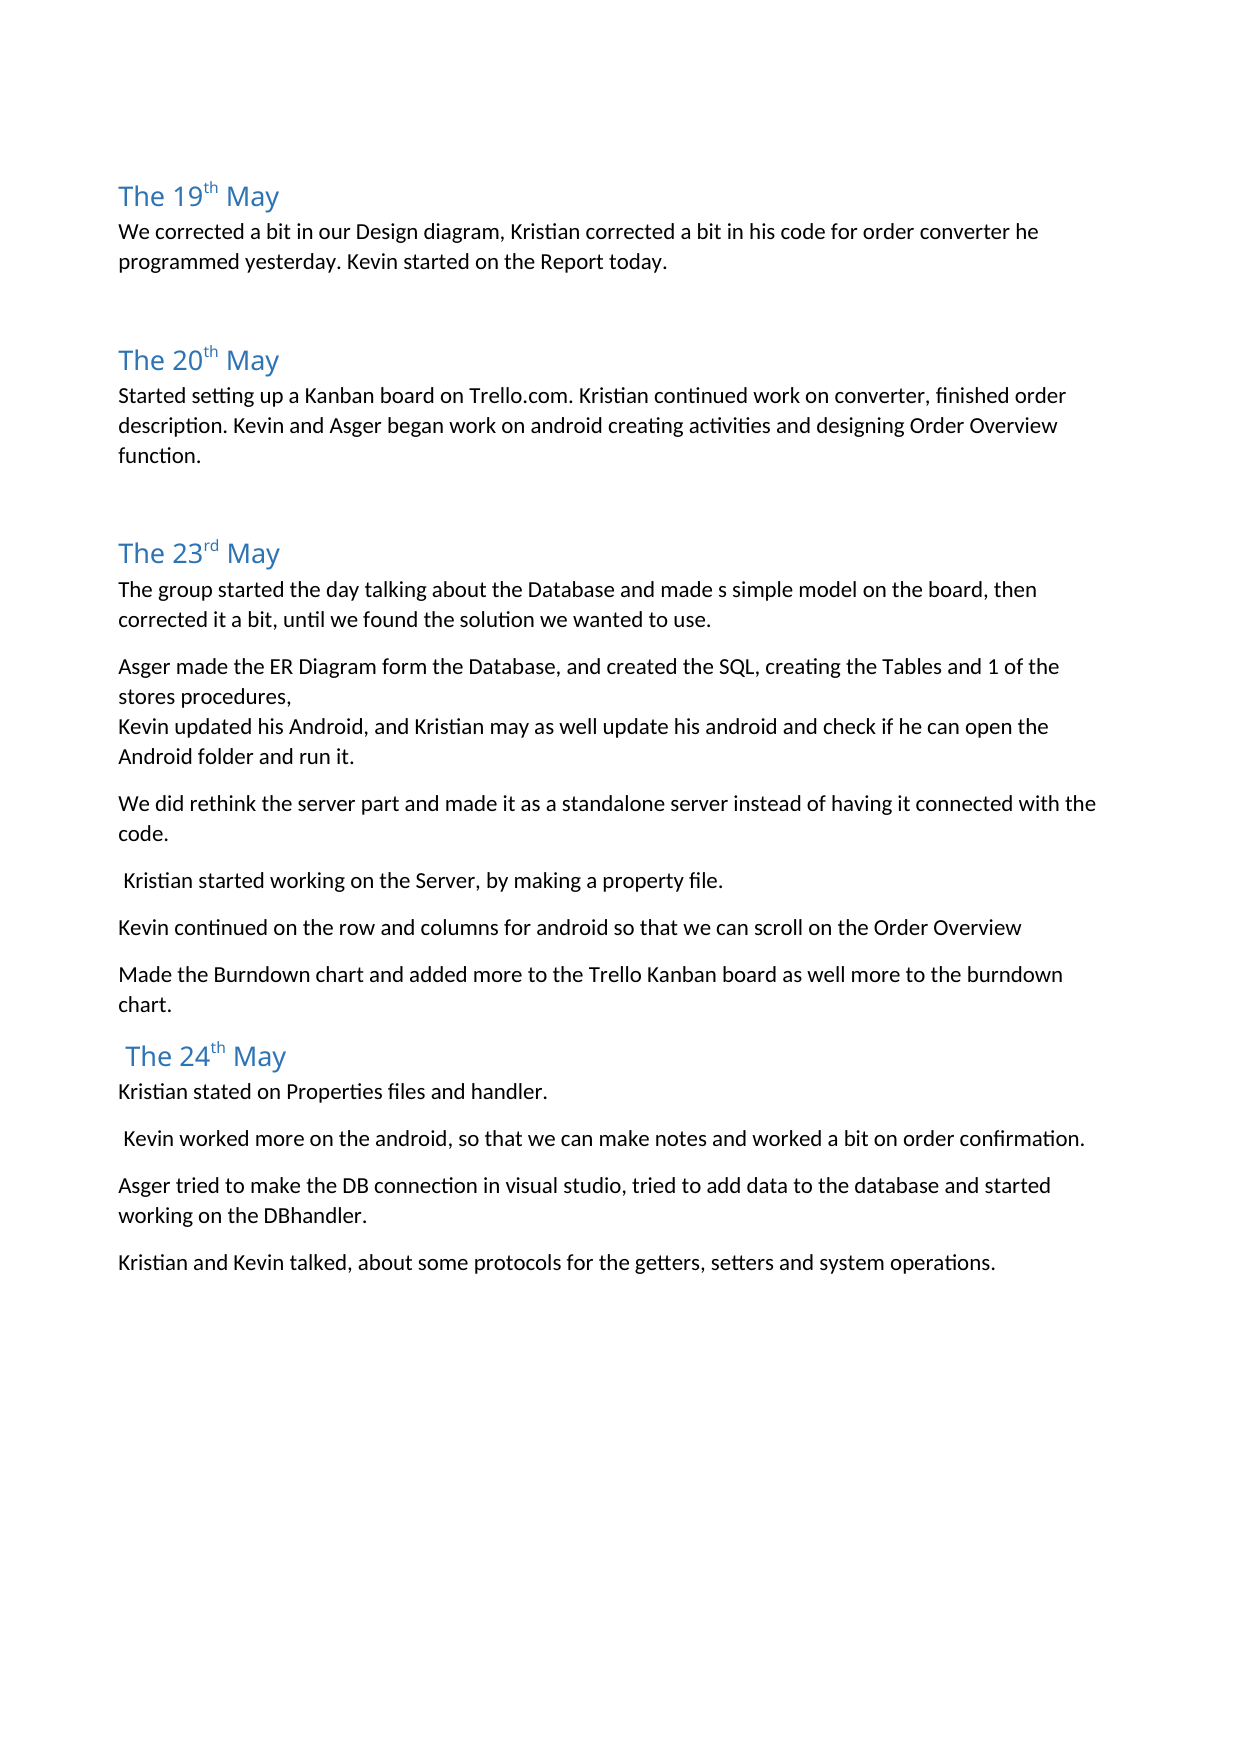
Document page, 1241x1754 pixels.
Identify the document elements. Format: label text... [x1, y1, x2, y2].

text The group started the day talking about the Database and made s simple model on the board, then corrected it a bit, until we found the solution we wanted to use. [118, 575, 1122, 633]
text We did rethink the server part and made it as a standalone server instead of having it connected with the code. [118, 789, 1122, 847]
subtitle The 19th May [118, 177, 1122, 214]
text Kristian stated on Properties files and handler. [118, 1077, 1122, 1105]
subtitle The 23rd May [118, 535, 1122, 572]
subtitle The 24th May [118, 1037, 1122, 1074]
text Started setting up a Kanban board on Trello.com. Kristian continued work on converter, finished order description. Kevin and Asger began work on android creating activities and designing Order Overview function. [118, 381, 1122, 469]
text Asger tried to make the DB connection in visual studio, tried to add data to the database and started working on the DBhandler. [118, 1171, 1122, 1229]
text We corrected a bit in our Design diagram, Kristian corrected a bit in his code for order converter he programmed yesterday. Kevin started on the Report today. [118, 217, 1122, 275]
text Made the Burndown chart and added more to the Trello Kanban board as well more to the burndown chart. [118, 960, 1122, 1018]
text Kevin worked more on the android, so that we can make notes and worked a bit on order confirmation. [118, 1124, 1122, 1152]
subtitle The 20th May [118, 341, 1122, 378]
text Asger made the ER Diagram form the Database, and created the SQL, creating the Tables and 1 of the stores procedures, Kevin updated his Android, and Kristian may as well update his android and check if he can open the Android folder and run it. [118, 652, 1122, 770]
text Kristian and Kevin talked, about some protocols for the getters, setters and system operations. [118, 1248, 1122, 1276]
text Kevin continued on the row and columns for android so that we can scroll on the Order Overview [118, 913, 1122, 941]
text Kristian started working on the Server, by making a property file. [118, 866, 1122, 894]
